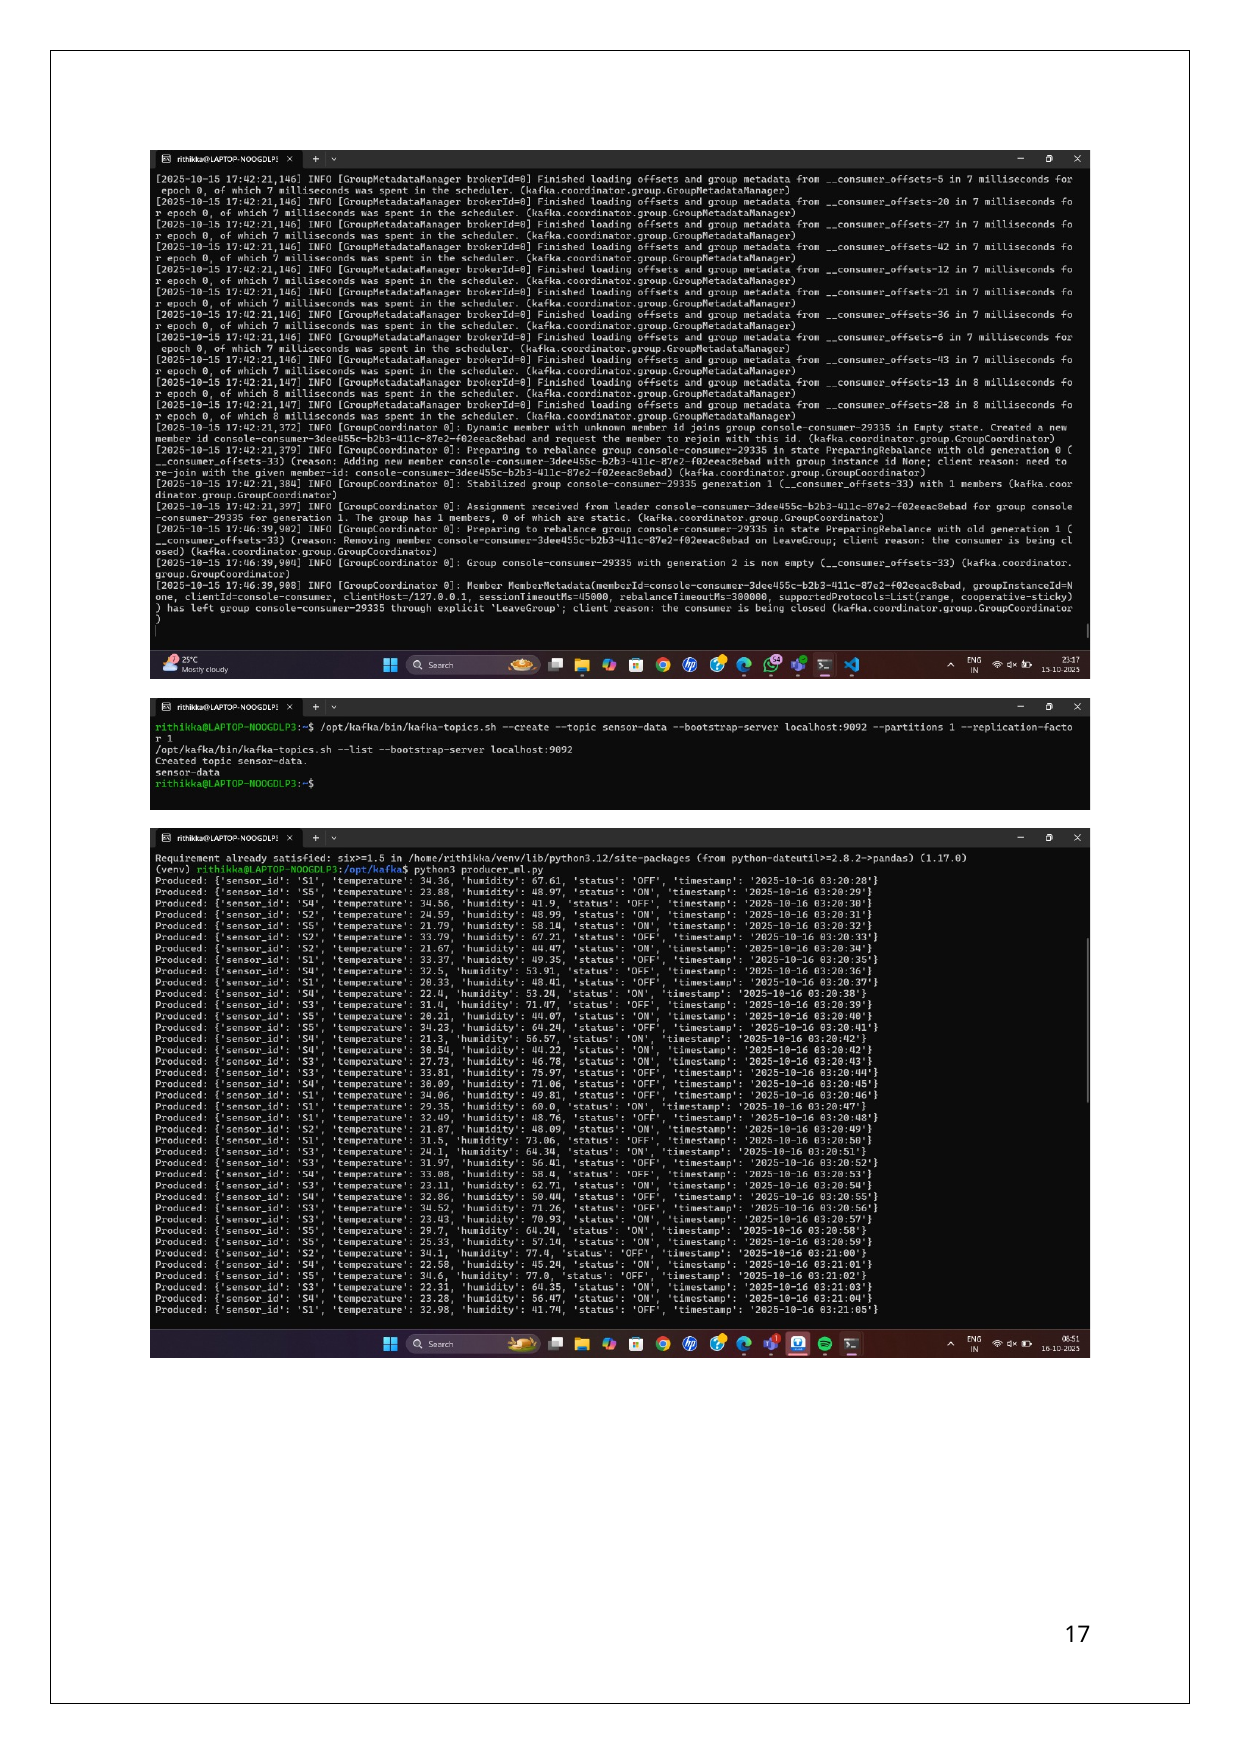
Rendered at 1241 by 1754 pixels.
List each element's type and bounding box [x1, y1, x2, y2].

picture [150, 828, 1091, 1358]
picture [150, 150, 1091, 679]
picture [150, 698, 1091, 810]
